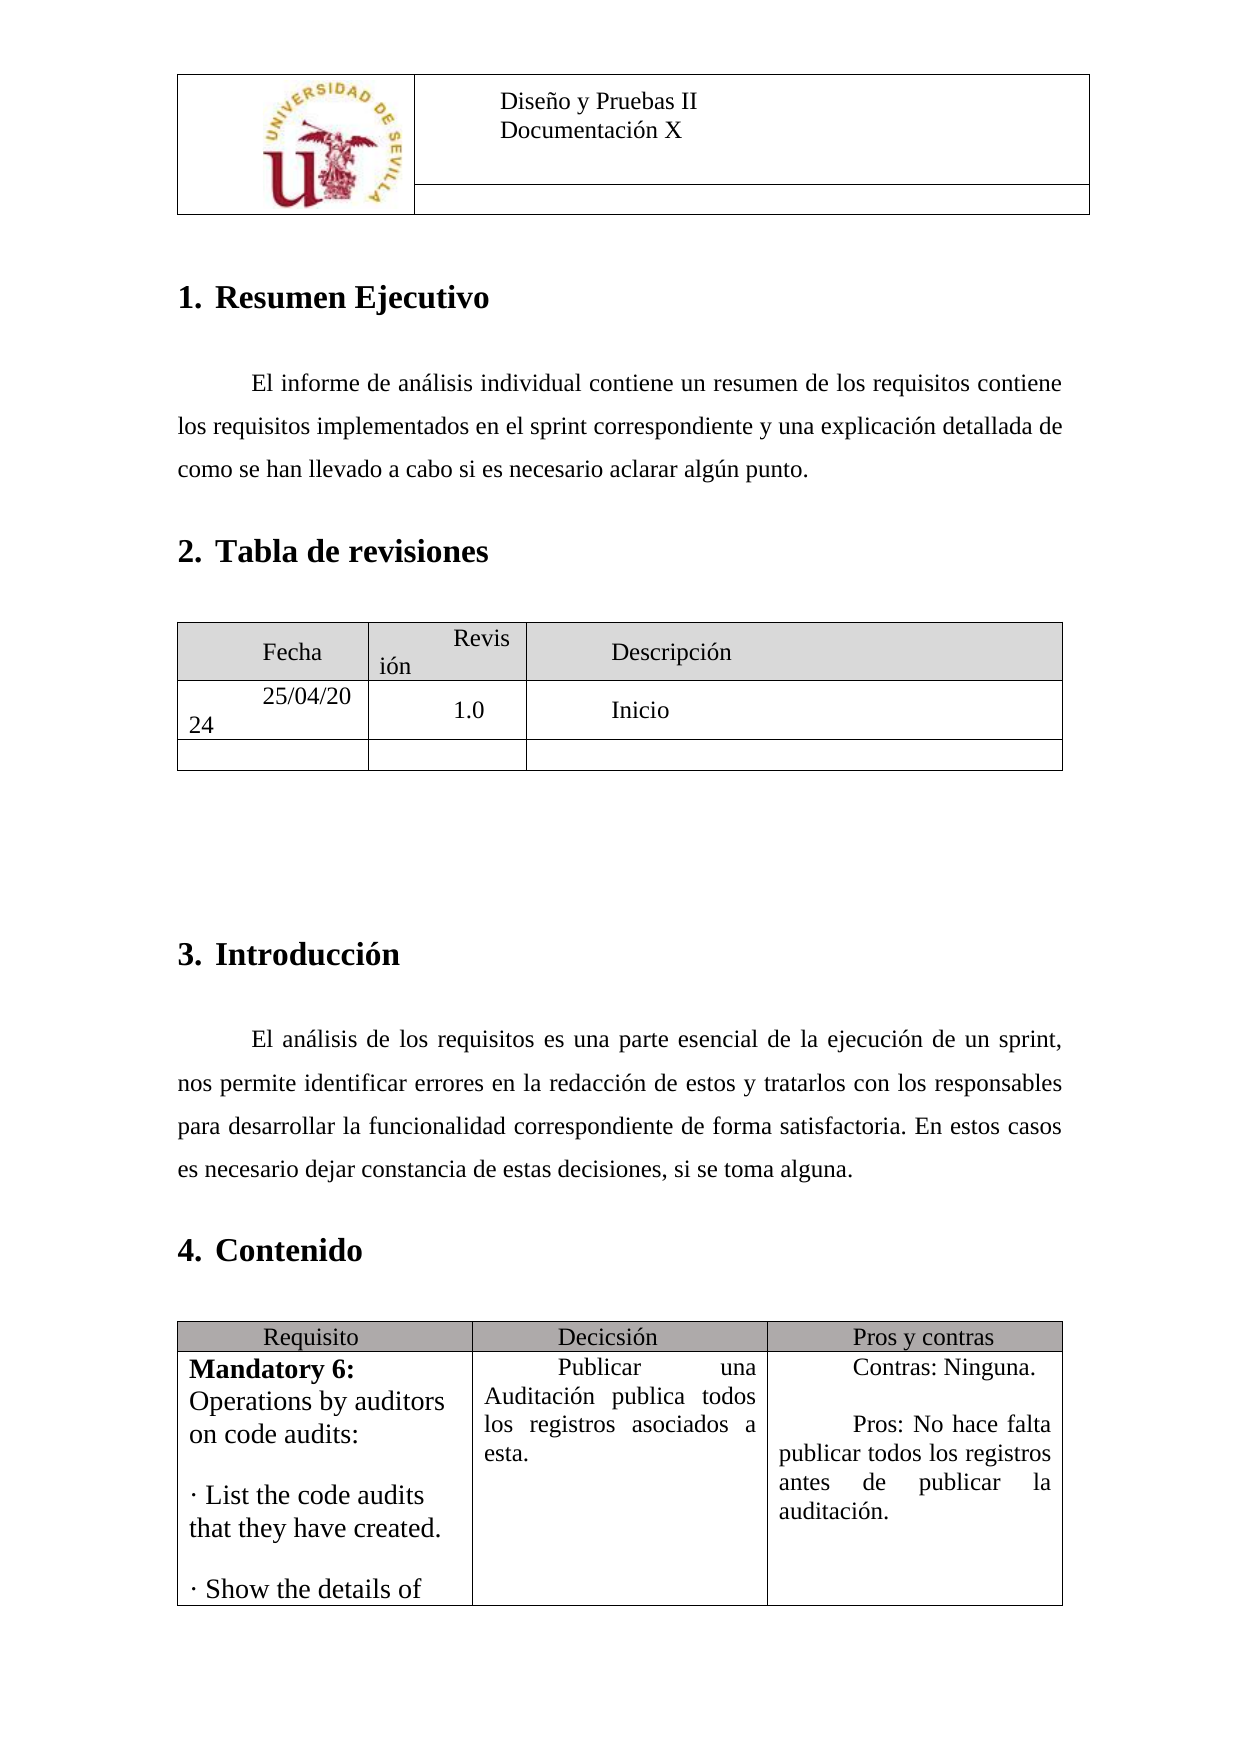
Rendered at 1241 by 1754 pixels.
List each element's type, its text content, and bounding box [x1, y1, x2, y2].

table_cell [527, 740, 1062, 770]
subtitle Introducción [177, 934, 1063, 972]
table_header Requisito [178, 1322, 472, 1351]
table_cell [178, 740, 368, 770]
subtitle Tabla de revisiones [177, 531, 1063, 569]
table_header Decicsión [473, 1322, 767, 1351]
subtitle Resumen Ejecutivo [177, 277, 1063, 316]
table_cell 1.0 [369, 681, 526, 739]
table_header Fecha [178, 623, 368, 680]
text El informe de análisis individual contiene un resumen de los requisitos contiene los requisitos implementados en el sprint correspondiente y una explicación detallada de como se han llevado a cabo si es necesario aclarar algún punto. [177, 440, 1063, 483]
table_cell Inicio [527, 681, 1062, 739]
table_header Descripción [527, 623, 1062, 680]
text El análisis de los requisitos es una parte esencial de la ejecución de un sprint, nos permite identificar errores en la redacción de estos y tratarlos con los responsables para desarrollar la funcionalidad correspondiente de forma satisfactoria. En estos casos es necesario dejar constancia de estas decisiones, si se toma alguna. [177, 1024, 1063, 1183]
picture [262, 80, 403, 209]
table_cell [369, 740, 526, 770]
subtitle Contenido [177, 1230, 1063, 1269]
table_cell Publicar una Auditación publica todos los registros asociados a esta. [473, 1352, 767, 1605]
text El informe de análisis individual contiene un resumen de los requisitos contiene los requisitos implementados en el sprint correspondiente y una explicación detallada de como se han llevado a cabo si es necesario aclarar algún punto. [177, 368, 1063, 411]
table_cell Contras: Ninguna. Pros: No hace falta publicar todos los registros antes de publicar la auditación. [768, 1352, 1062, 1605]
table_header Revisión [369, 623, 526, 680]
table_cell 25/04/2024 [178, 681, 368, 739]
table_header Pros y contras [768, 1322, 1062, 1351]
